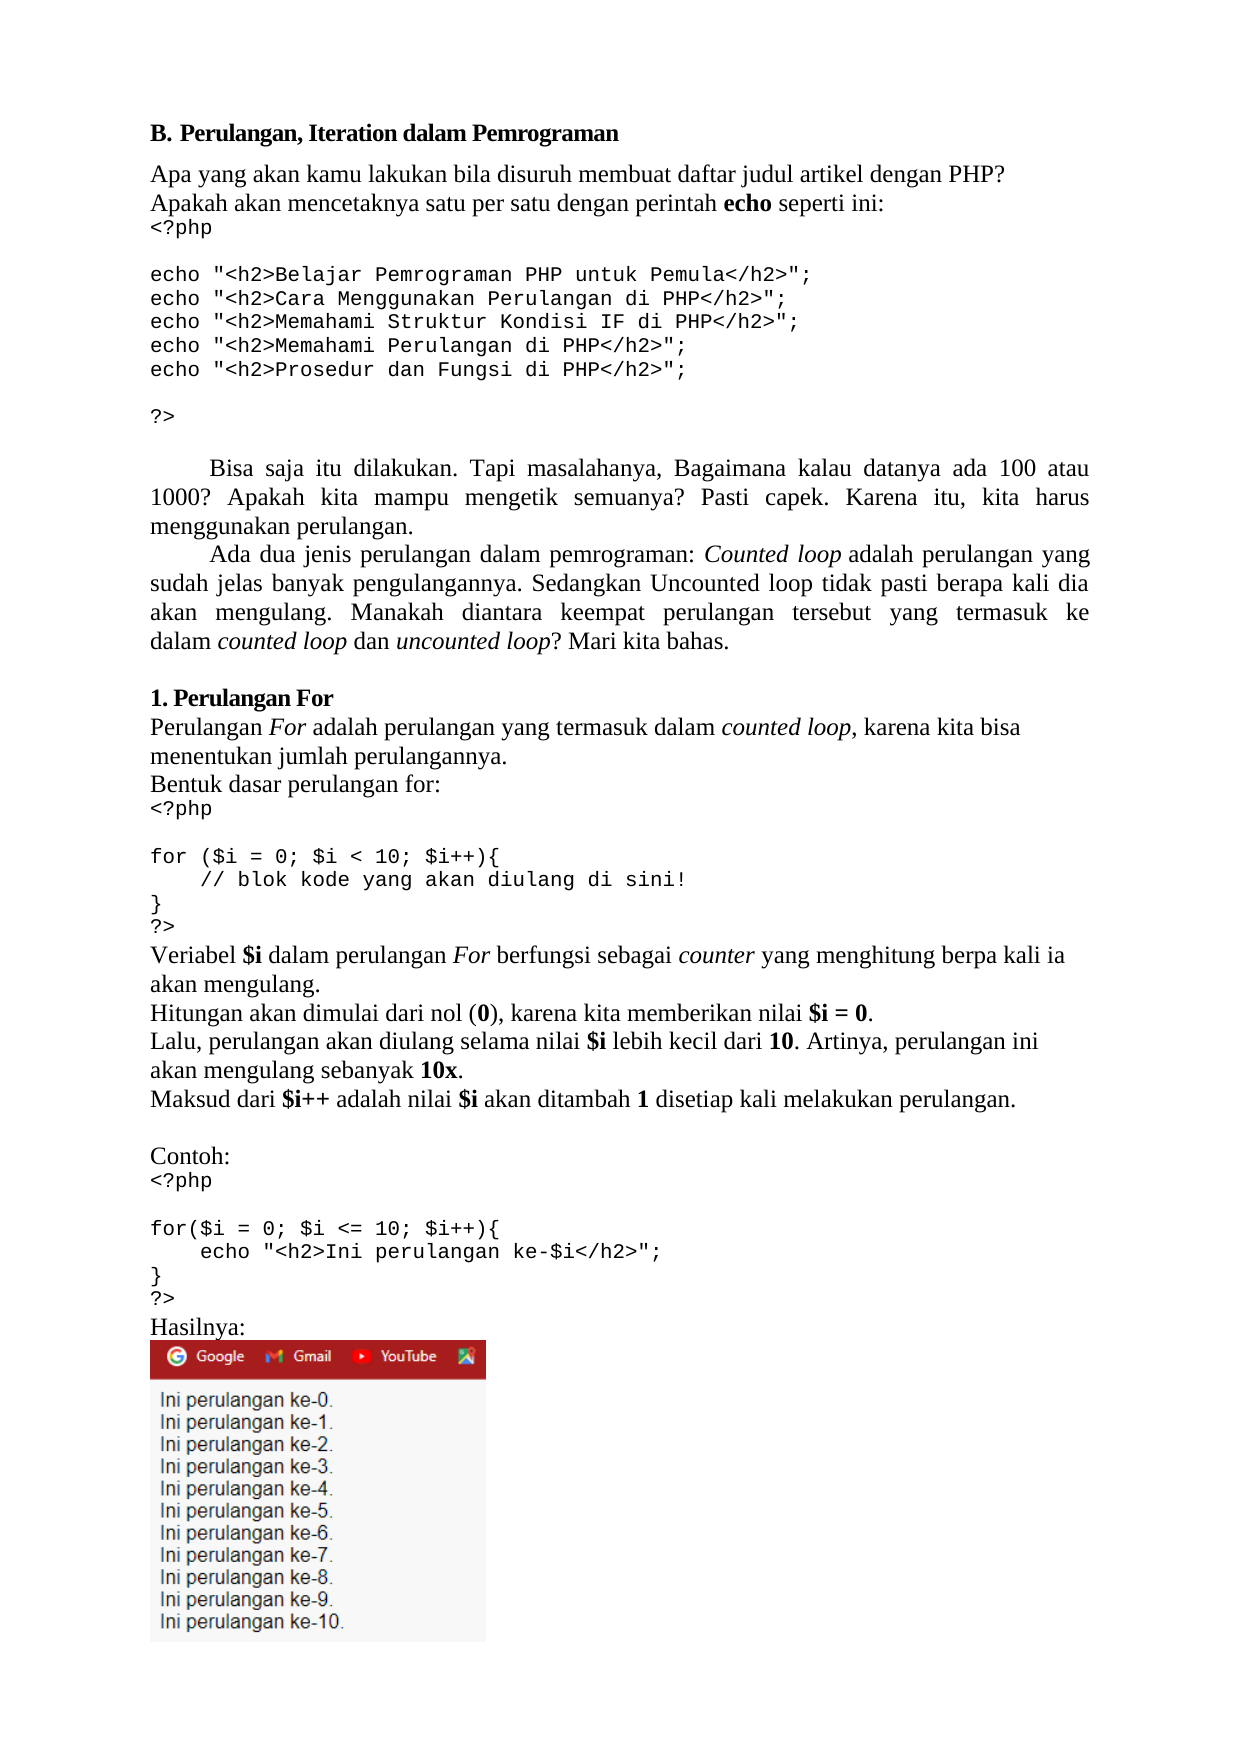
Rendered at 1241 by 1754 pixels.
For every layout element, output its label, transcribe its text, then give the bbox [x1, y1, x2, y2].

text for($i = 0; $i <= 10; $i++){ [150, 1217, 1090, 1241]
text <?php [150, 1170, 1090, 1194]
subtitle 1. Perulangan For [150, 683, 1090, 712]
text ?> [150, 406, 1090, 430]
text echo "<h2>Ini perulangan ke-$i</h2>"; [150, 1241, 1090, 1265]
list Perulangan, Iteration dalam Pemrograman [150, 118, 1090, 147]
text ?> [150, 917, 1090, 940]
text } [150, 893, 1090, 917]
text echo "<h2>Prosedur dan Fungsi di PHP</h2>"; [150, 359, 1090, 382]
text Apa yang akan kamu lakukan bila disuruh membuat daftar judul artikel dengan PHP? [150, 159, 1090, 188]
picture [150, 1340, 486, 1642]
text Apakah akan mencetaknya satu per satu dengan perintah echo seperti ini: [150, 188, 1090, 217]
text ?> [150, 1288, 1090, 1312]
text echo "<h2>Memahami Perulangan di PHP</h2>"; [150, 335, 1090, 359]
text Ada dua jenis perulangan dalam pemrograman: Counted loop adalah perulangan yang sudah jelas banyak pengulangannya. Sedangkan Uncounted loop tidak pasti berapa kali dia akan mengulang. Manakah diantara keempat perulangan tersebut yang termasuk ke dalam counted loop dan uncounted loop? Mari kita bahas. [150, 539, 1090, 654]
text Bisa saja itu dilakukan. Tapi masalahanya, Bagaimana kalau datanya ada 100 atau 1000? Apakah kita mampu mengetik semuanya? Pasti capek. Karena itu, kita harus menggunakan perulangan. [150, 453, 1090, 539]
text echo "<h2>Belajar Pemrograman PHP untuk Pemula</h2>"; [150, 264, 1090, 288]
text Veriabel $i dalam perulangan For berfungsi sebagai counter yang menghitung berpa kali ia akan mengulang. [150, 940, 1090, 998]
text for ($i = 0; $i < 10; $i++){ [150, 846, 1090, 869]
text <?php [150, 798, 1090, 822]
text Hitungan akan dimulai dari nol (0), karena kita memberikan nilai $i = 0. [150, 998, 1090, 1026]
text Hasilnya: [150, 1312, 1090, 1341]
text Perulangan For adalah perulangan yang termasuk dalam counted loop, karena kita bisa menentukan jumlah perulangannya. [150, 712, 1090, 769]
text echo "<h2>Cara Menggunakan Perulangan di PHP</h2>"; [150, 288, 1090, 311]
text Maksud dari $i++ adalah nilai $i akan ditambah 1 disetiap kali melakukan perulangan. [150, 1084, 1090, 1113]
text // blok kode yang akan diulang di sini! [150, 869, 1090, 893]
text Contoh: [150, 1141, 1090, 1170]
text echo "<h2>Memahami Struktur Kondisi IF di PHP</h2>"; [150, 311, 1090, 335]
text Bentuk dasar perulangan for: [150, 769, 1090, 798]
text <?php [150, 217, 1090, 241]
text } [150, 1265, 1090, 1288]
text Lalu, perulangan akan diulang selama nilai $i lebih kecil dari 10. Artinya, perulangan ini akan mengulang sebanyak 10x. [150, 1026, 1090, 1084]
